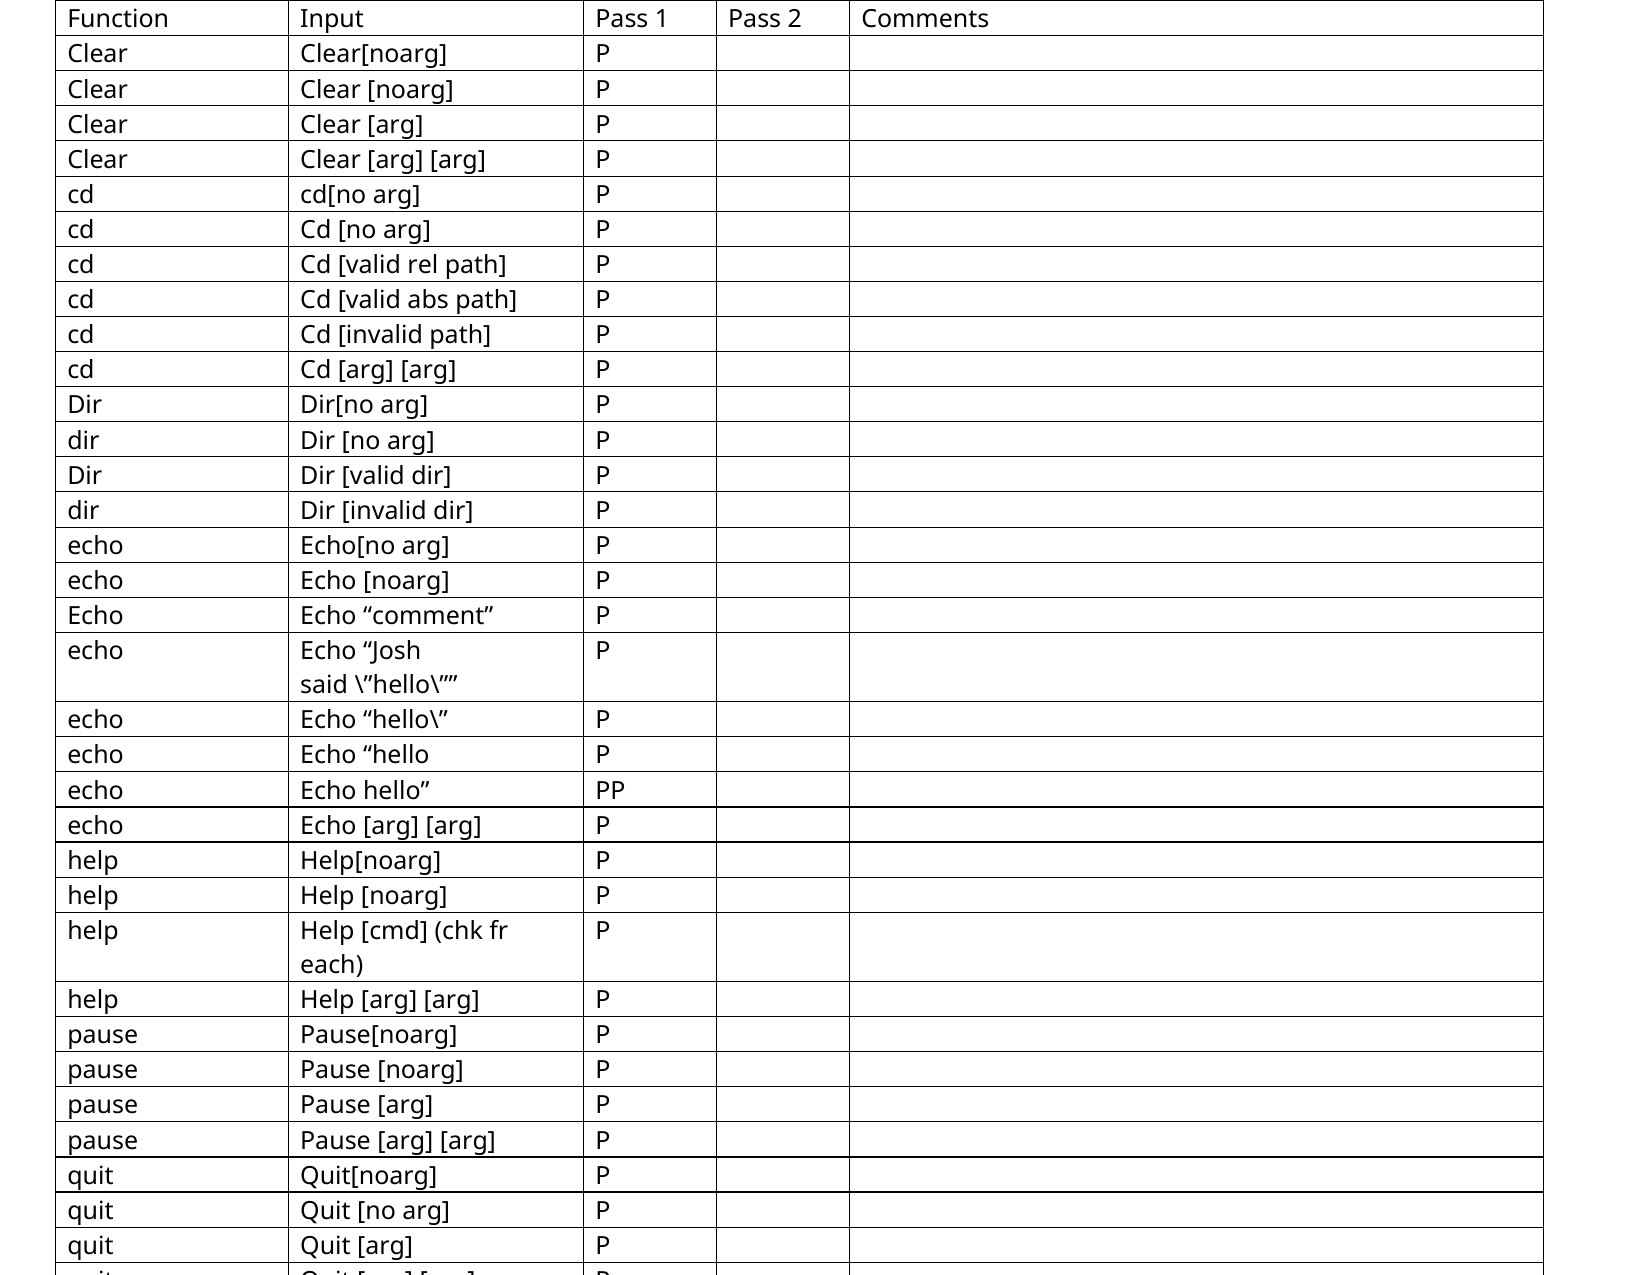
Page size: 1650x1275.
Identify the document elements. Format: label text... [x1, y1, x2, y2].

table_cell [850, 633, 1543, 701]
table_cell echo [56, 633, 288, 701]
table_cell [717, 737, 849, 771]
table_cell Clear [arg] [arg] [289, 141, 583, 176]
table_cell dir [56, 422, 288, 456]
table_cell Cd [valid abs path] [289, 282, 583, 316]
table_cell echo [56, 772, 288, 806]
table_cell [717, 177, 849, 211]
table_cell Echo hello” [289, 772, 583, 806]
table_cell P [584, 387, 716, 421]
table_cell cd [56, 317, 288, 351]
table_cell Quit [arg] [289, 1228, 583, 1262]
table_cell P [584, 1122, 716, 1156]
table_cell P [584, 71, 716, 105]
table_cell P [584, 282, 716, 316]
table_cell [717, 1087, 849, 1121]
table_cell Pause [arg] [arg] [289, 1122, 583, 1156]
table_cell [717, 1193, 849, 1227]
table_cell [850, 843, 1543, 877]
table_cell P [584, 457, 716, 491]
table_cell P [584, 1087, 716, 1121]
table_cell Echo [56, 598, 288, 632]
table_cell [717, 1017, 849, 1051]
table_cell [850, 1158, 1543, 1191]
table_cell P [584, 317, 716, 351]
table_cell [717, 702, 849, 736]
table_cell [717, 457, 849, 491]
table_cell Echo “comment” [289, 598, 583, 632]
table_header Input [289, 1, 583, 35]
table_cell Echo “Josh said \”hello\”” [289, 633, 583, 701]
table_cell Clear [arg] [289, 106, 583, 140]
table_cell Clear [56, 106, 288, 140]
table_cell quit [56, 1193, 288, 1227]
table_cell P [584, 106, 716, 140]
table_cell [717, 141, 849, 176]
table_cell P [584, 633, 716, 701]
table_cell Pause [arg] [289, 1087, 583, 1121]
table_cell P [584, 528, 716, 562]
table_cell pause [56, 1017, 288, 1051]
table_cell [717, 598, 849, 632]
table_cell quit [56, 1158, 288, 1191]
table_cell [717, 1158, 849, 1191]
table_cell [850, 352, 1543, 386]
table_cell [850, 563, 1543, 597]
table_cell [850, 1228, 1543, 1262]
table_cell [850, 913, 1543, 981]
table_cell Clear [56, 141, 288, 176]
table_cell [850, 598, 1543, 632]
table_cell echo [56, 528, 288, 562]
table_cell Pause[noarg] [289, 1017, 583, 1051]
table_cell [850, 737, 1543, 771]
table_cell P [584, 1017, 716, 1051]
table_cell [717, 352, 849, 386]
table_cell [717, 492, 849, 527]
table_cell cd[no arg] [289, 177, 583, 211]
table_cell [717, 528, 849, 562]
table_cell [850, 317, 1543, 351]
table_header Pass 2 [717, 1, 849, 35]
table_cell PP [584, 772, 716, 806]
table_cell Cd [valid rel path] [289, 247, 583, 281]
table_cell Dir [no arg] [289, 422, 583, 456]
table_cell Clear [56, 36, 288, 70]
table_cell quit [56, 1228, 288, 1262]
table_cell [717, 71, 849, 105]
table_cell [717, 808, 849, 841]
table_cell [850, 982, 1543, 1016]
table_cell help [56, 843, 288, 877]
table_cell [850, 282, 1543, 316]
table_cell P [584, 808, 716, 841]
table_cell [717, 247, 849, 281]
table_cell cd [56, 352, 288, 386]
table_cell Help [arg] [arg] [289, 982, 583, 1016]
table_cell [717, 1122, 849, 1156]
table_cell P [584, 141, 716, 176]
table_cell [850, 1193, 1543, 1227]
table_cell [850, 702, 1543, 736]
table_cell [717, 422, 849, 456]
table_cell Dir[no arg] [289, 387, 583, 421]
table_header Comments [850, 1, 1543, 35]
table_cell Dir [56, 387, 288, 421]
table_cell Quit [no arg] [289, 1193, 583, 1227]
table_cell [850, 247, 1543, 281]
table_cell echo [56, 563, 288, 597]
table_cell pause [56, 1122, 288, 1156]
table_cell [717, 878, 849, 912]
table_cell [850, 71, 1543, 105]
table_cell Echo “hello\” [289, 702, 583, 736]
table_cell [717, 1052, 849, 1086]
table_cell Pause [noarg] [289, 1052, 583, 1086]
table_cell cd [56, 247, 288, 281]
table_cell [850, 1017, 1543, 1051]
table_cell Dir [invalid dir] [289, 492, 583, 527]
table_cell Echo [noarg] [289, 563, 583, 597]
table_cell [717, 563, 849, 597]
table_cell Quit[noarg] [289, 1158, 583, 1191]
table_cell P [584, 843, 716, 877]
table_cell pause [56, 1052, 288, 1086]
table_cell [850, 36, 1543, 70]
table_cell P [584, 702, 716, 736]
table_cell [850, 422, 1543, 456]
table_cell cd [56, 177, 288, 211]
table_cell [850, 772, 1543, 806]
table_cell P [584, 492, 716, 527]
table_cell Cd [no arg] [289, 212, 583, 246]
table_cell [850, 212, 1543, 246]
table_cell [850, 106, 1543, 140]
table_cell [717, 36, 849, 70]
table_cell help [56, 878, 288, 912]
table_cell Dir [56, 457, 288, 491]
table_cell [850, 528, 1543, 562]
table_cell [850, 878, 1543, 912]
table_cell Clear [noarg] [289, 71, 583, 105]
table_cell P [584, 36, 716, 70]
table_cell P [584, 177, 716, 211]
table_cell [717, 282, 849, 316]
table_cell Dir [valid dir] [289, 457, 583, 491]
table_cell cd [56, 212, 288, 246]
table_cell P [584, 598, 716, 632]
table_cell P [584, 352, 716, 386]
table_cell P [584, 913, 716, 981]
table_cell [850, 1087, 1543, 1121]
table_cell Clear[noarg] [289, 36, 583, 70]
table_cell P [584, 563, 716, 597]
table_cell [717, 633, 849, 701]
table_cell P [584, 422, 716, 456]
table_cell [850, 492, 1543, 527]
table_cell [850, 1263, 1543, 1275]
table_cell P [584, 1158, 716, 1191]
table_cell echo [56, 808, 288, 841]
table_cell P [584, 1193, 716, 1227]
table_cell pause [56, 1087, 288, 1121]
table_cell P [584, 737, 716, 771]
table_cell P [584, 1052, 716, 1086]
table_header Function [56, 1, 288, 35]
table_cell Cd [arg] [arg] [289, 352, 583, 386]
table_cell [717, 1263, 849, 1275]
table_cell P [584, 247, 716, 281]
table_cell [717, 913, 849, 981]
table_cell Clear [56, 71, 288, 105]
table_cell [717, 317, 849, 351]
table_cell Echo[no arg] [289, 528, 583, 562]
table_cell Help [noarg] [289, 878, 583, 912]
table_cell Echo “hello [289, 737, 583, 771]
table_cell P [584, 982, 716, 1016]
table_cell [717, 843, 849, 877]
table_cell Help[noarg] [289, 843, 583, 877]
table_cell echo [56, 737, 288, 771]
table_cell echo [56, 702, 288, 736]
table_cell [717, 387, 849, 421]
table_cell P [584, 878, 716, 912]
table_cell help [56, 982, 288, 1016]
table_cell [717, 106, 849, 140]
table_cell [850, 808, 1543, 841]
table_cell help [56, 913, 288, 981]
table_cell [717, 1228, 849, 1262]
table_cell [717, 982, 849, 1016]
table_cell [717, 772, 849, 806]
table_cell [850, 387, 1543, 421]
table_cell [850, 177, 1543, 211]
table_cell [717, 212, 849, 246]
table_cell Echo [arg] [arg] [289, 808, 583, 841]
table_cell cd [56, 282, 288, 316]
table_cell Help [cmd] (chk fr each) [289, 913, 583, 981]
table_cell [850, 457, 1543, 491]
table_cell [850, 1052, 1543, 1086]
table_cell dir [56, 492, 288, 527]
table_cell P [584, 212, 716, 246]
table_header Pass 1 [584, 1, 716, 35]
table_cell Cd [invalid path] [289, 317, 583, 351]
table_cell [850, 1122, 1543, 1156]
table_cell [850, 141, 1543, 176]
table_cell P [584, 1228, 716, 1262]
